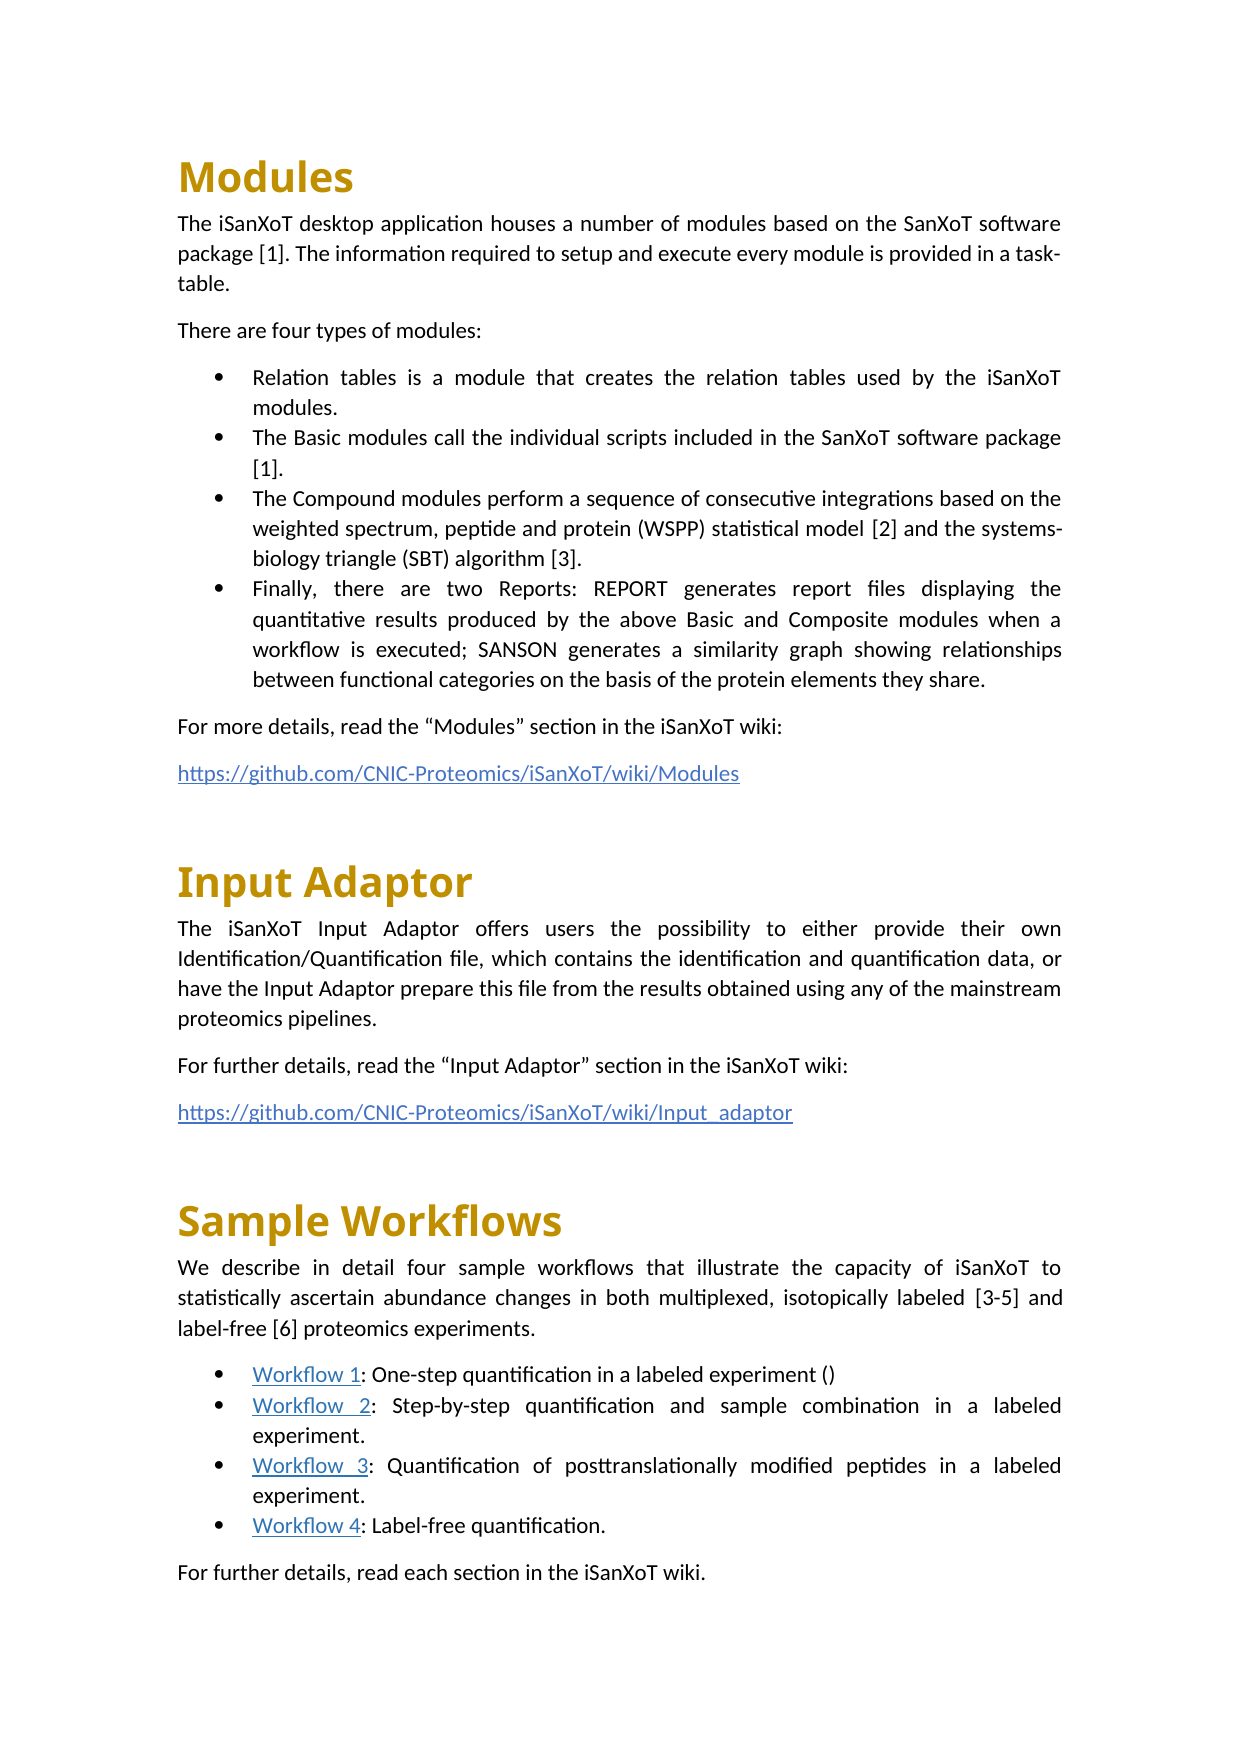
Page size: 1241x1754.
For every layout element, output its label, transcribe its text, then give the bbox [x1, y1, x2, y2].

text https://github.com/CNIC-Proteomics/iSanXoT/wiki/Modules [177, 759, 1063, 787]
subtitle Sample Workflows [177, 1192, 1063, 1249]
text We describe in detail four sample workflows that illustrate the capacity of iSanXoT to statistically ascertain abundance changes in both multiplexed, isotopically labeled [3-5] and label-free [6] proteomics experiments. [177, 1253, 1063, 1342]
list The Basic modules call the individual scripts included in the SanXoT software package [1]. [215, 423, 1063, 482]
text https://github.com/CNIC-Proteomics/iSanXoT/wiki/Input_adaptor [177, 1098, 1063, 1126]
list Workflow 2: Step-by-step quantification and sample combination in a labeled experiment. [215, 1391, 1063, 1449]
text For further details, read each section in the iSanXoT wiki. [177, 1558, 1063, 1586]
text There are four types of modules: [177, 316, 1063, 344]
text The iSanXoT desktop application houses a number of modules based on the SanXoT software package [1]. The information required to setup and execute every module is provided in a task-table. [177, 209, 1063, 297]
text For further details, read the “Input Adaptor” section in the iSanXoT wiki: [177, 1051, 1063, 1079]
list The Compound modules perform a sequence of consecutive integrations based on the weighted spectrum, peptide and protein (WSPP) statistical model [2] and the systems-biology triangle (SBT) algorithm [3]. [215, 484, 1063, 572]
list Workflow 1: One-step quantification in a labeled experiment () [215, 1361, 1063, 1388]
text For more details, read the “Modules” section in the iSanXoT wiki: [177, 712, 1063, 740]
subtitle Modules [177, 148, 1063, 204]
subtitle Input Adaptor [177, 853, 1063, 909]
list Relation tables is a module that creates the relation tables used by the iSanXoT modules. [215, 363, 1063, 421]
list Finally, there are two Reports: REPORT generates report files displaying the quantitative results produced by the above Basic and Composite modules when a workflow is executed; SANSON generates a similarity graph showing relationships between functional categories on the basis of the protein elements they share. [215, 574, 1063, 693]
list Workflow 4: Label-free quantification. [215, 1512, 1063, 1539]
list Workflow 3: Quantification of posttranslationally modified peptides in a labeled experiment. [215, 1451, 1063, 1509]
text The iSanXoT Input Adaptor offers users the possibility to either provide their own Identification/Quantification file, which contains the identification and quantification data, or have the Input Adaptor prepare this file from the results obtained using any of the mainstream proteomics pipelines. [177, 914, 1063, 1032]
